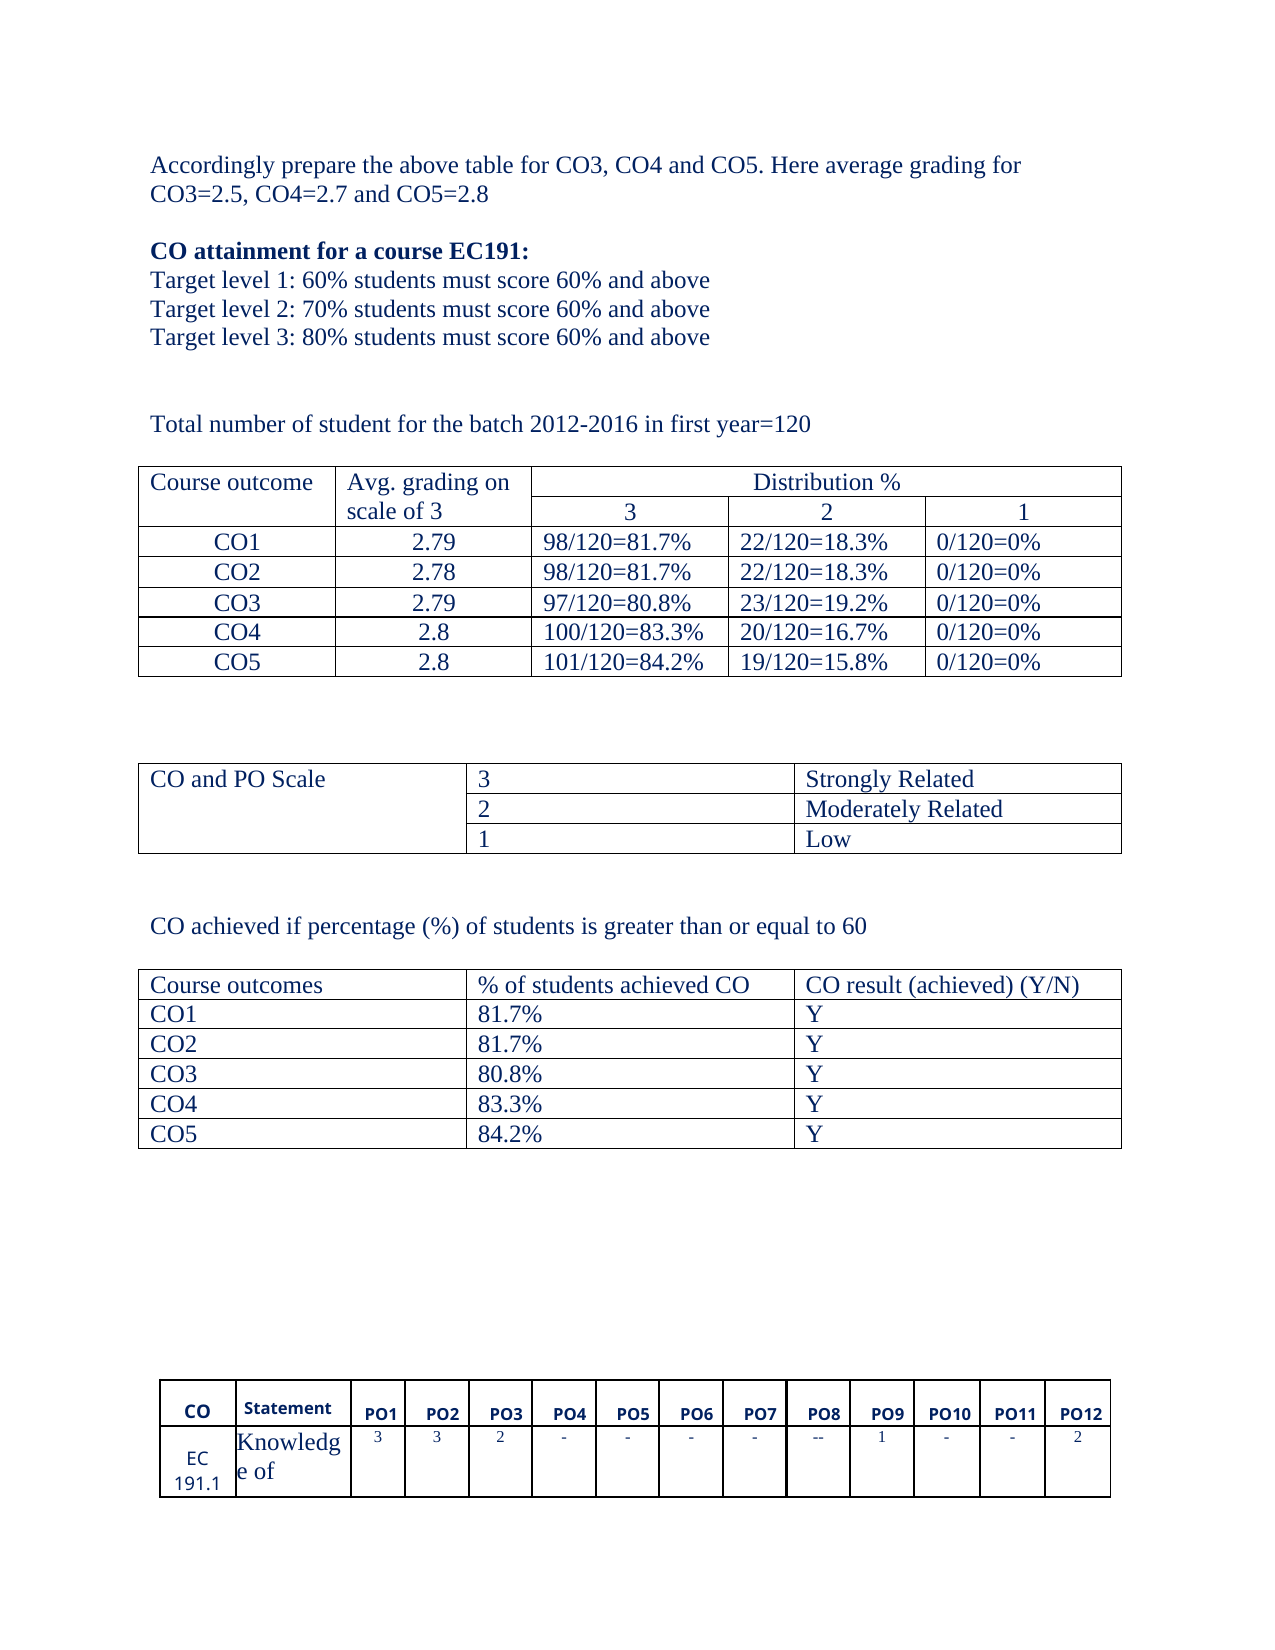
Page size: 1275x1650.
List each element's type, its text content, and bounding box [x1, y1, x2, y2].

text Target level 2: 70% students must score 60% and above [150, 294, 1125, 322]
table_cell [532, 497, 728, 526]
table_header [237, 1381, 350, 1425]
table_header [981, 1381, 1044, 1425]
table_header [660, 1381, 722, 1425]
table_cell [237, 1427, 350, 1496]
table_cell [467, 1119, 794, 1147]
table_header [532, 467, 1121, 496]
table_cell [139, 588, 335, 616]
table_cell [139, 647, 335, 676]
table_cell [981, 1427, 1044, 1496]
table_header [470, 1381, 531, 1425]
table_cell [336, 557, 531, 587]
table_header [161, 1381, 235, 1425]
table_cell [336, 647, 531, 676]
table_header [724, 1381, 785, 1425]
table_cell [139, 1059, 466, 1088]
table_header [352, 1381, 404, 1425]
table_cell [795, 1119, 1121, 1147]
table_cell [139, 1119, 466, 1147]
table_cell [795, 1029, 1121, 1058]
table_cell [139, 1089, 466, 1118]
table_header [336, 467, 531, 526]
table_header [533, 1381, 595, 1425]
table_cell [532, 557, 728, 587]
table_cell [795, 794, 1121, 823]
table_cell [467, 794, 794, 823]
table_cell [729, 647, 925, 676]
text CO achieved if percentage (%) of students is greater than or equal to 60 [150, 911, 1125, 940]
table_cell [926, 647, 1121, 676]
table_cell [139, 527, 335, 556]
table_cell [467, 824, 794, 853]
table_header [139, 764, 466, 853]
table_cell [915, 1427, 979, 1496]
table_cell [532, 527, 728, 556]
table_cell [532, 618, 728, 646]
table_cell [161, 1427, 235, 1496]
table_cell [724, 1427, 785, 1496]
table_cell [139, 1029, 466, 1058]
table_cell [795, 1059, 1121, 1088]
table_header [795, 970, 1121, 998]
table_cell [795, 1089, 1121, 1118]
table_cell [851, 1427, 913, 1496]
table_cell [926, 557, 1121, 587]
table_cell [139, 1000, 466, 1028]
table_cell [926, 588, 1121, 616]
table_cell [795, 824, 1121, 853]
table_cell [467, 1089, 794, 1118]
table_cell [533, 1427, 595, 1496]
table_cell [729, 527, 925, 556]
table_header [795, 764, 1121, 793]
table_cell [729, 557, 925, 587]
text Target level 3: 80% students must score 60% and above [150, 322, 1125, 351]
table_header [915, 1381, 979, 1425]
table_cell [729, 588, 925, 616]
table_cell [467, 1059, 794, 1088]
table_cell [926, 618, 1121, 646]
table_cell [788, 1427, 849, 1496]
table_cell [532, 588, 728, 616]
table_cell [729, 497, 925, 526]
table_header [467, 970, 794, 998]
text Total number of student for the batch 2012-2016 in first year=120 [150, 409, 1125, 437]
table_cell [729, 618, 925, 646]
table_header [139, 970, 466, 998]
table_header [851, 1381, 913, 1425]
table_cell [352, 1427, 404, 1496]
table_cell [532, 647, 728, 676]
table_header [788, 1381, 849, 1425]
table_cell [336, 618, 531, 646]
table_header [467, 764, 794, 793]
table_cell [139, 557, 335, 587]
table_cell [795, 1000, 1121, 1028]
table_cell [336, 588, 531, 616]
text Accordingly prepare the above table for CO3, CO4 and CO5. Here average grading for CO3=2.5, CO4=2.7 and CO5=2.8 [150, 150, 1125, 207]
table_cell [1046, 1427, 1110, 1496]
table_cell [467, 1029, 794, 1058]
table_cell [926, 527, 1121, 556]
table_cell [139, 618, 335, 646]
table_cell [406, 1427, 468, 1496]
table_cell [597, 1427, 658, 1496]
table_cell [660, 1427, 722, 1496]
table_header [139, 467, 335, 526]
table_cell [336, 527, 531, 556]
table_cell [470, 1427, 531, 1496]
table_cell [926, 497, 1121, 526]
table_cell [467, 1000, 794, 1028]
text CO attainment for a course EC191: [150, 236, 1125, 265]
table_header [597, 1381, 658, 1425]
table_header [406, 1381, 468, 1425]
text Target level 1: 60% students must score 60% and above [150, 265, 1125, 294]
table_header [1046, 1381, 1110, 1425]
